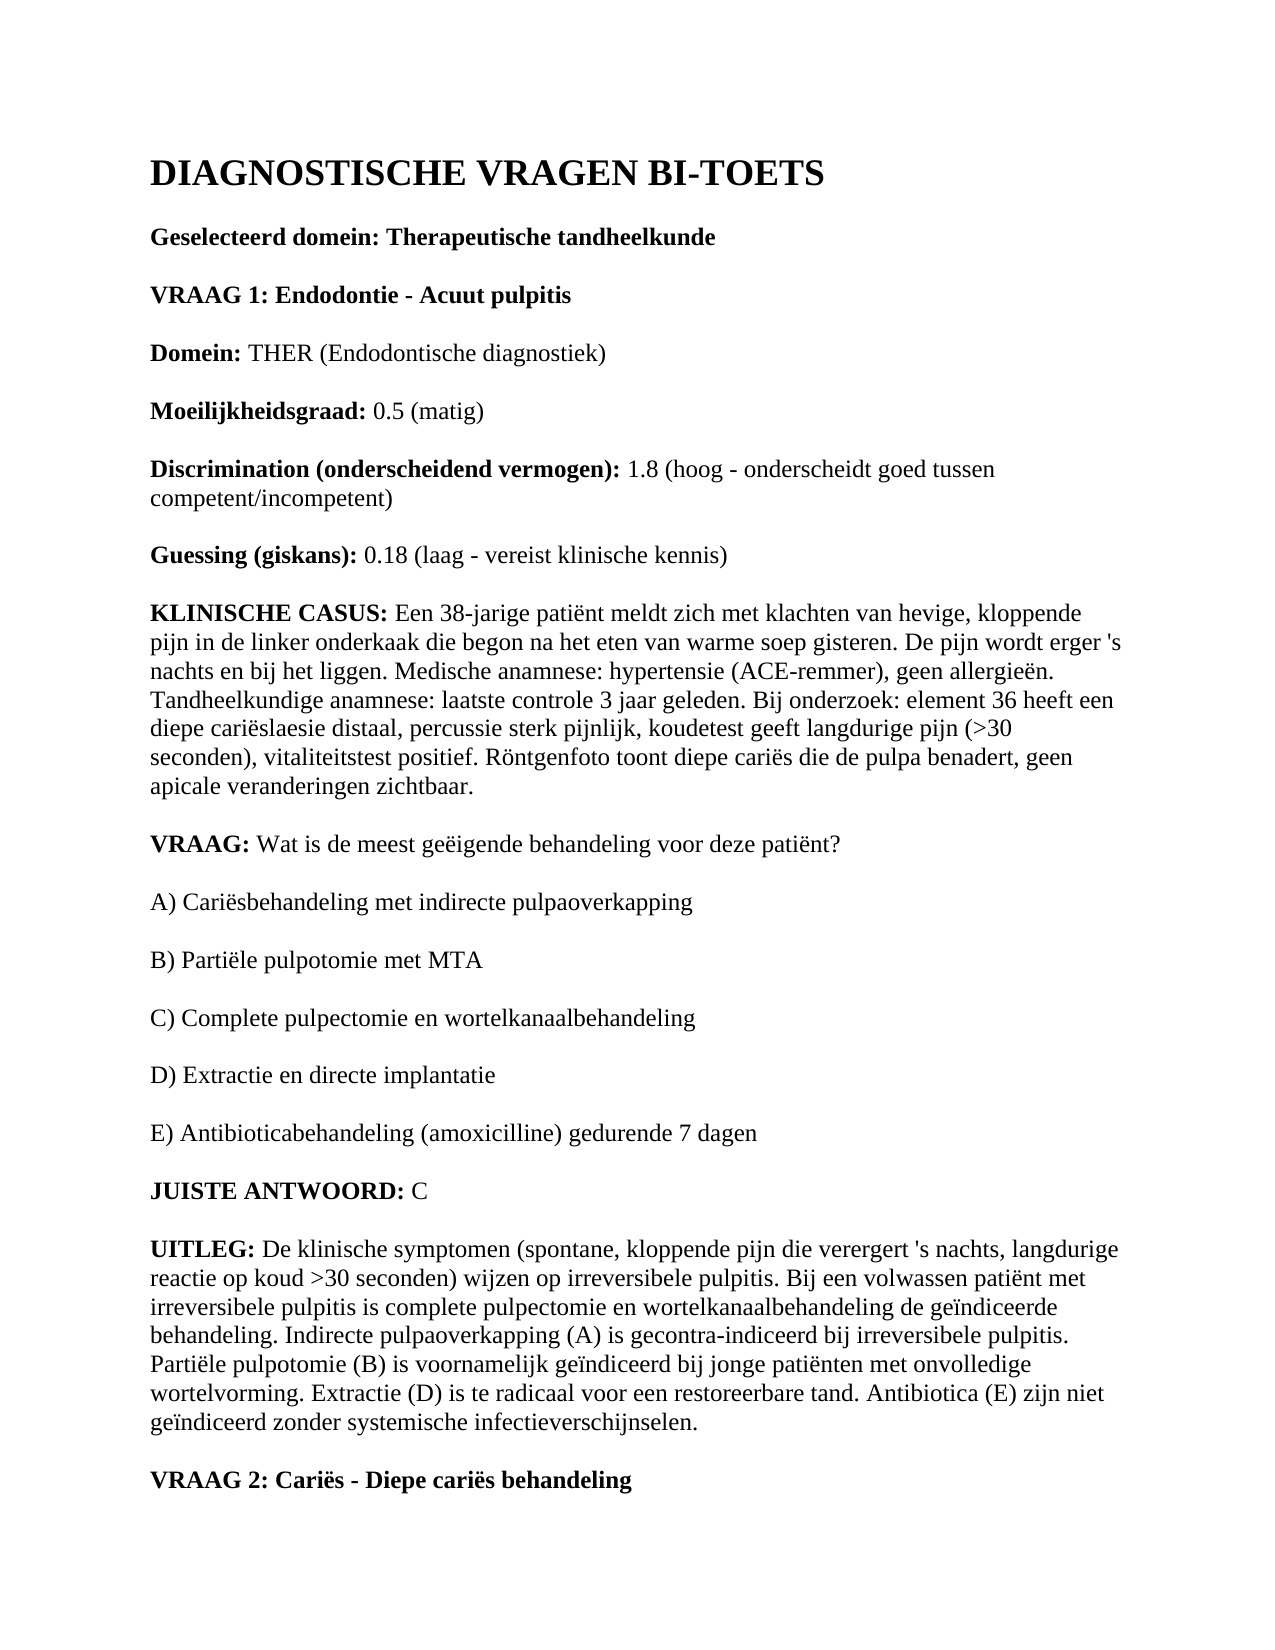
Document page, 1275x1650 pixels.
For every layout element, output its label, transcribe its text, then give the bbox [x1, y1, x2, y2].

text C) Complete pulpectomie en wortelkanaalbehandeling [150, 1003, 1125, 1031]
text JUISTE ANTWOORD: C [150, 1176, 1125, 1205]
text Geselecteerd domein: Therapeutische tandheelkunde [150, 222, 1125, 251]
text Discrimination (onderscheidend vermogen): 1.8 (hoog - onderscheidt goed tussen competent/incompetent) [150, 454, 1125, 511]
text Moeilijkheidsgraad: 0.5 (matig) [150, 396, 1125, 425]
text E) Antibioticabehandeling (amoxicilline) gedurende 7 dagen [150, 1118, 1125, 1147]
text VRAAG 2: Cariës - Diepe cariës behandeling [150, 1465, 1125, 1493]
text VRAAG 1: Endodontie - Acuut pulpitis [150, 280, 1125, 309]
text B) Partiële pulpotomie met MTA [150, 945, 1125, 973]
text Domein: THER (Endodontische diagnostiek) [150, 338, 1125, 367]
text KLINISCHE CASUS: Een 38-jarige patiënt meldt zich met klachten van hevige, kloppende pijn in de linker onderkaak die begon na het eten van warme soep gisteren. De pijn wordt erger 's nachts en bij het liggen. Medische anamnese: hypertensie (ACE-remmer), geen allergieën. Tandheelkundige anamnese: laatste controle 3 jaar geleden. Bij onderzoek: element 36 heeft een diepe cariëslaesie distaal, percussie sterk pijnlijk, koudetest geeft langdurige pijn (>30 seconden), vitaliteitstest positief. Röntgenfoto toont diepe cariës die de pulpa benadert, geen apicale veranderingen zichtbaar. [150, 598, 1125, 800]
text DIAGNOSTISCHE VRAGEN BI-TOETS [150, 150, 1125, 193]
text D) Extractie en directe implantatie [150, 1061, 1125, 1089]
text Guessing (giskans): 0.18 (laag - vereist klinische kennis) [150, 541, 1125, 569]
text VRAAG: Wat is de meest geëigende behandeling voor deze patiënt? [150, 829, 1125, 858]
text A) Cariësbehandeling met indirecte pulpaoverkapping [150, 887, 1125, 916]
text UITLEG: De klinische symptomen (spontane, kloppende pijn die verergert 's nachts, langdurige reactie op koud >30 seconden) wijzen op irreversibele pulpitis. Bij een volwassen patiënt met irreversibele pulpitis is complete pulpectomie en wortelkanaalbehandeling de geïndiceerde behandeling. Indirecte pulpaoverkapping (A) is gecontra-indiceerd bij irreversibele pulpitis. Partiële pulpotomie (B) is voornamelijk geïndiceerd bij jonge patiënten met onvolledige wortelvorming. Extractie (D) is te radicaal voor een restoreerbare tand. Antibiotica (E) zijn niet geïndiceerd zonder systemische infectieverschijnselen. [150, 1234, 1125, 1436]
